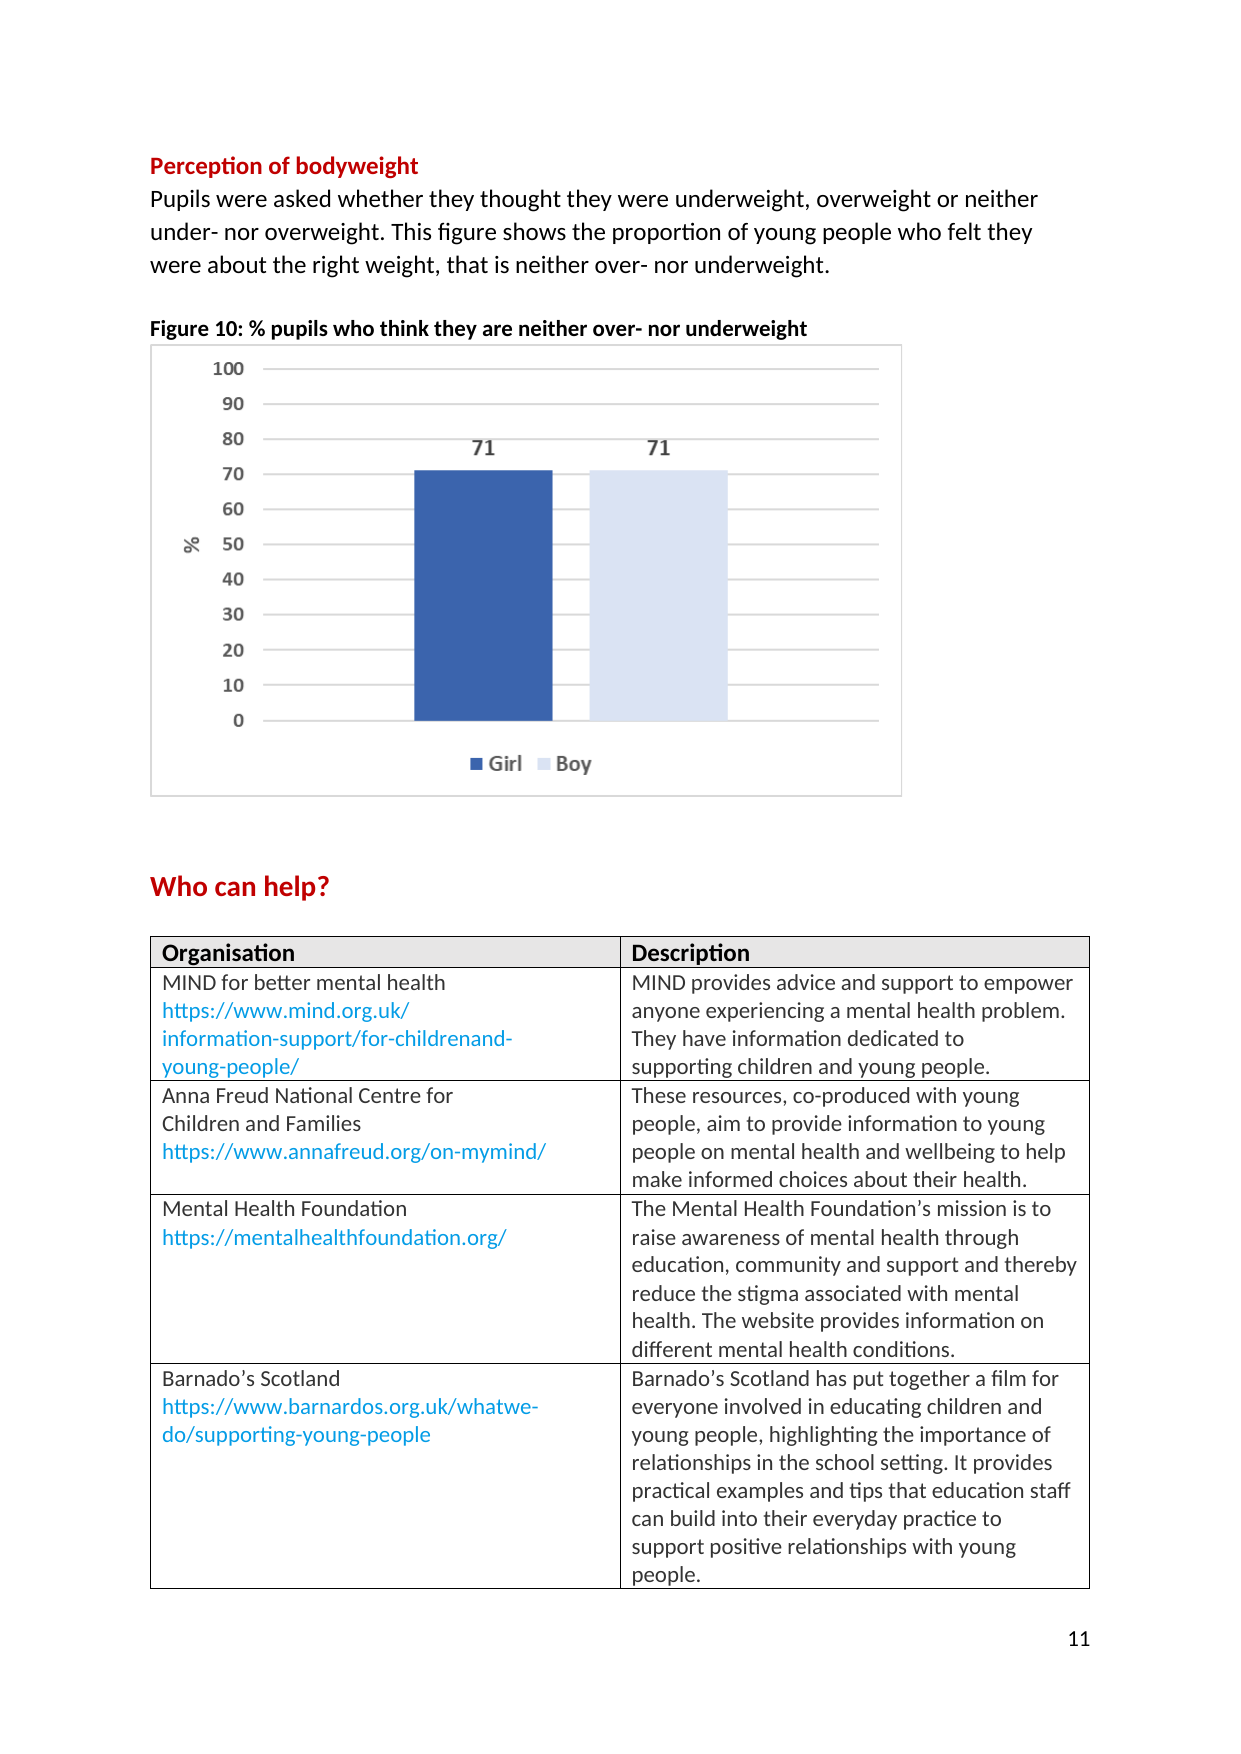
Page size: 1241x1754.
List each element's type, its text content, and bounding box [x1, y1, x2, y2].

text Perception of bodyweight [150, 150, 1090, 181]
table_header Description [621, 937, 1089, 967]
table_header Organisation [151, 937, 620, 967]
table_cell MIND provides advice and support to empower anyone experiencing a mental health problem. They have information dedicated to supporting children and young people. [621, 968, 1089, 1080]
table_cell Mental Health Foundation https://mentalhealthfoundation.org/ [151, 1195, 620, 1363]
table_cell The Mental Health Foundation’s mission is to raise awareness of mental health through education, community and support and thereby reduce the stigma associated with mental health. The website provides information on different mental health conditions. [621, 1195, 1089, 1363]
table_cell Barnado’s Scotland has put together a film for everyone involved in educating children and young people, highlighting the importance of relationships in the school setting. It provides practical examples and tips that education staff can build into their everyday practice to support positive relationships with young people. [621, 1364, 1089, 1588]
table_cell Barnado’s Scotland https://www.barnardos.org.uk/whatwe- do/supporting-young-people [151, 1364, 620, 1588]
picture [150, 344, 903, 797]
table_cell MIND for better mental health https://www.mind.org.uk/ information-support/for-childrenand- young-people/ [151, 968, 620, 1080]
table_cell Anna Freud National Centre for Children and Families https://www.annafreud.org/on-mymind/ [151, 1081, 620, 1193]
text Figure 10: % pupils who think they are neither over- nor underweight [150, 314, 1090, 343]
text Who can help? [150, 829, 1090, 933]
table_cell These resources, co-produced with young people, aim to provide information to young people on mental health and wellbeing to help make informed choices about their health. [621, 1081, 1089, 1193]
text Pupils were asked whether they thought they were underweight, overweight or neither under- nor overweight. This figure shows the proportion of young people who felt they were about the right weight, that is neither over- nor underweight. [150, 183, 1090, 279]
